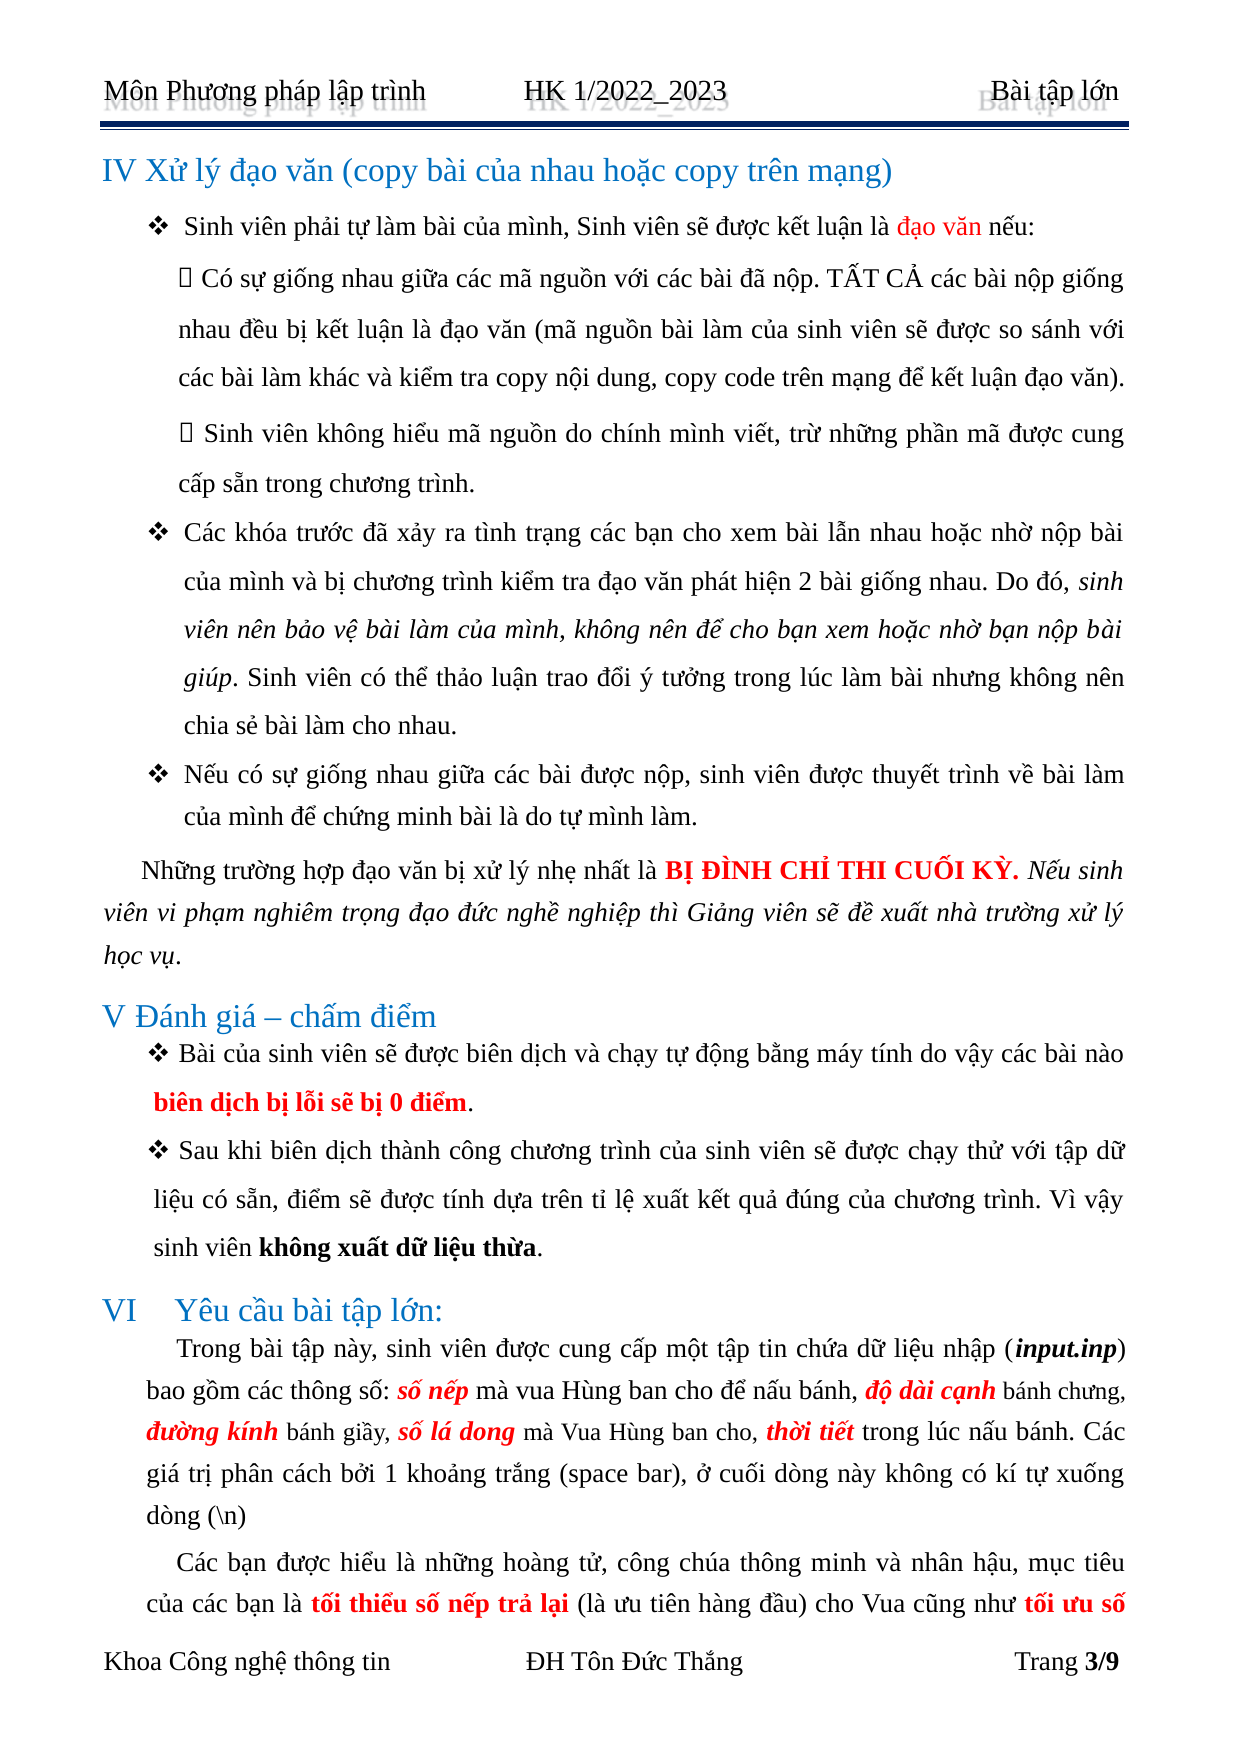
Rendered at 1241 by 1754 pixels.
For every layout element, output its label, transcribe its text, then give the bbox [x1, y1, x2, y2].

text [146, 1546, 1126, 1619]
list Sinh viên phải tự làm bài của mình, Sinh viên sẽ được kết luận là đạo văn nếu: [146, 210, 1126, 242]
list Sau khi biên dịch thành công chương trình của sinh viên sẽ được chạy thử với tập dữ liệu có sẵn, điểm sẽ được tính dựa trên tỉ lệ xuất kết quả đúng của chương trình. Vì vậy sinh viên không xuất dữ liệu thừa. [146, 1134, 1126, 1262]
text Trong bài tập này, sinh viên được cung cấp một tập tin chứa dữ liệu nhập (input.inp) bao gồm các thông số: số nếp mà vua Hùng ban cho để nấu bánh, độ dài cạnh bánh chưng, đường kính bánh giầy, số lá dong mà Vua Hùng ban cho, thời tiết trong lúc nấu bánh. Các giá trị phân cách bởi 1 khoảng trắng (space bar), ở cuối dòng này không có kí tự xuống dòng (\n) [146, 1332, 1126, 1530]
picture [84, 73, 1126, 136]
subtitle IV Xử lý đạo văn (copy bài của nhau hoặc copy trên mạng) [102, 151, 1126, 189]
text VI Yêu cầu bài tập lớn: [102, 1291, 1126, 1329]
list Bài của sinh viên sẽ được biên dịch và chạy tự động bằng máy tính do vậy các bài nào biên dịch bị lỗi sẽ bị 0 điểm. [146, 1038, 1126, 1117]
list Các khóa trước đã xảy ra tình trạng các bạn cho xem bài lẫn nhau hoặc nhờ nộp bài của mình và bị chương trình kiểm tra đạo văn phát hiện 2 bài giống nhau. Do đó, sinh viên nên bảo vệ bài làm của mình, không nên để cho bạn xem hoặc nhờ bạn nộp bài giúp. Sinh viên có thể thảo luận trao đổi ý tưởng trong lúc làm bài nhưng không nên chia sẻ bài làm cho nhau. [146, 516, 1126, 740]
subtitle V Đánh giá – chấm điểm [102, 996, 1126, 1034]
text Những trường hợp đạo văn bị xử lý nhẹ nhất là BỊ ĐÌNH CHỈ THI CUỐI KỲ. Nếu sinh viên vi phạm nghiêm trọng đạo đức nghề nghiệp thì Giảng viên sẽ đề xuất nhà trường xử lý học vụ. [103, 854, 1126, 970]
list Nếu có sự giống nhau giữa các bài được nộp, sinh viên được thuyết trình về bài làm của mình để chứng minh bài là do tự mình làm. [146, 758, 1126, 831]
text  Có sự giống nhau giữa các mã nguồn với các bài đã nộp. TẤT CẢ các bài nộp giống nhau đều bị kết luận là đạo văn (mã nguồn bài làm của sinh viên sẽ được so sánh với các bài làm khác và kiểm tra copy nội dung, copy code trên mạng để kết luận đạo văn).  Sinh viên không hiểu mã nguồn do chính mình viết, trừ những phần mã được cung cấp sẵn trong chương trình. [177, 258, 1126, 498]
